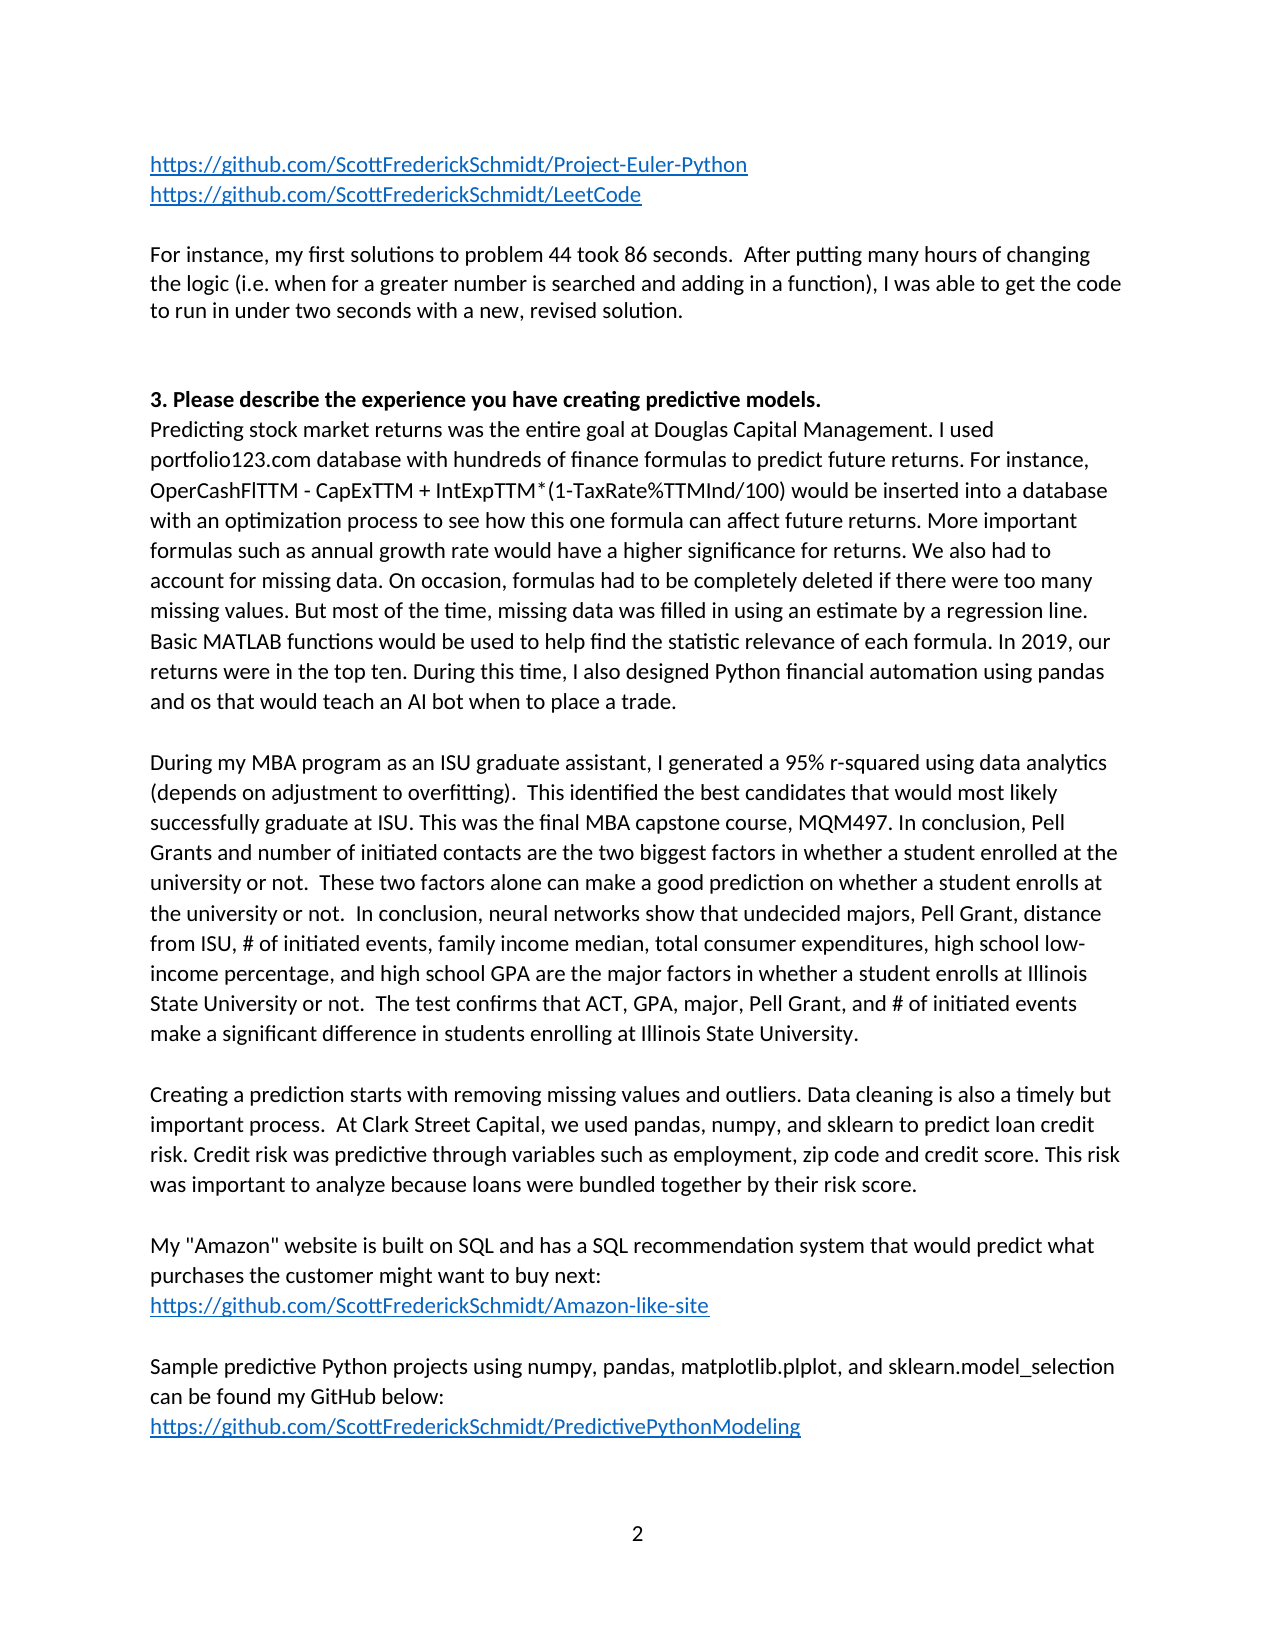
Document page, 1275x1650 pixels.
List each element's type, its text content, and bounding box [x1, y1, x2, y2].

text Sample predictive Python projects using numpy, pandas, matplotlib.plplot, and sklearn.model_selection can be found my GitHub below: [150, 1352, 1125, 1410]
text https://github.com/ScottFrederickSchmidt/Project-Euler-Python [150, 150, 1125, 178]
text Creating a prediction starts with removing missing values and outliers. Data cleaning is also a timely but important process. At Clark Street Capital, we used pandas, numpy, and sklearn to predict loan credit risk. Credit risk was predictive through variables such as employment, zip code and credit score. This risk was important to analyze because loans were bundled together by their risk score. [150, 1080, 1125, 1198]
text For instance, my first solutions to problem 44 took 86 seconds. After putting many hours of changing the logic (i.e. when for a greater number is searched and adding in a function), I was able to get the code to run in under two seconds with a new, revised solution. [150, 241, 1125, 325]
text https://github.com/ScottFrederickSchmidt/LeetCode [150, 180, 1125, 208]
text My "Amazon" website is built on SQL and has a SQL recommendation system that would predict what purchases the customer might want to buy next: [150, 1231, 1125, 1289]
text 3. Please describe the experience you have creating predictive models. [150, 385, 1125, 413]
text Predicting stock market returns was the entire goal at Douglas Capital Management. I used portfolio123.com database with hundreds of finance formulas to predict future returns. For instance, OperCashFlTTM - CapExTTM + IntExpTTM*(1-TaxRate%TTMInd/100) would be inserted into a database with an optimization process to see how this one formula can affect future returns. More important formulas such as annual growth rate would have a higher significance for returns. We also had to account for missing data. On occasion, formulas had to be completely deleted if there were too many missing values. But most of the time, missing data was filled in using an estimate by a regression line. Basic MATLAB functions would be used to help find the statistic relevance of each formula. In 2019, our returns were in the top ten. During this time, I also designed Python financial automation using pandas and os that would teach an AI bot when to place a trade. [150, 415, 1125, 715]
text https://github.com/ScottFrederickSchmidt/Amazon-like-site [150, 1291, 1125, 1319]
text https://github.com/ScottFrederickSchmidt/PredictivePythonModeling [150, 1412, 1125, 1440]
text During my MBA program as an ISU graduate assistant, I generated a 95% r-squared using data analytics (depends on adjustment to overfitting). This identified the best candidates that would most likely successfully graduate at ISU. This was the final MBA capstone course, MQM497. In conclusion, Pell Grants and number of initiated contacts are the two biggest factors in whether a student enrolled at the university or not. These two factors alone can make a good prediction on whether a student enrolls at the university or not. In conclusion, neural networks show that undecided majors, Pell Grant, distance from ISU, # of initiated events, family income median, total consumer expenditures, high school low-income percentage, and high school GPA are the major factors in whether a student enrolls at Illinois State University or not. The test confirms that ACT, GPA, major, Pell Grant, and # of initiated events make a significant difference in students enrolling at Illinois State University. [150, 748, 1125, 1047]
